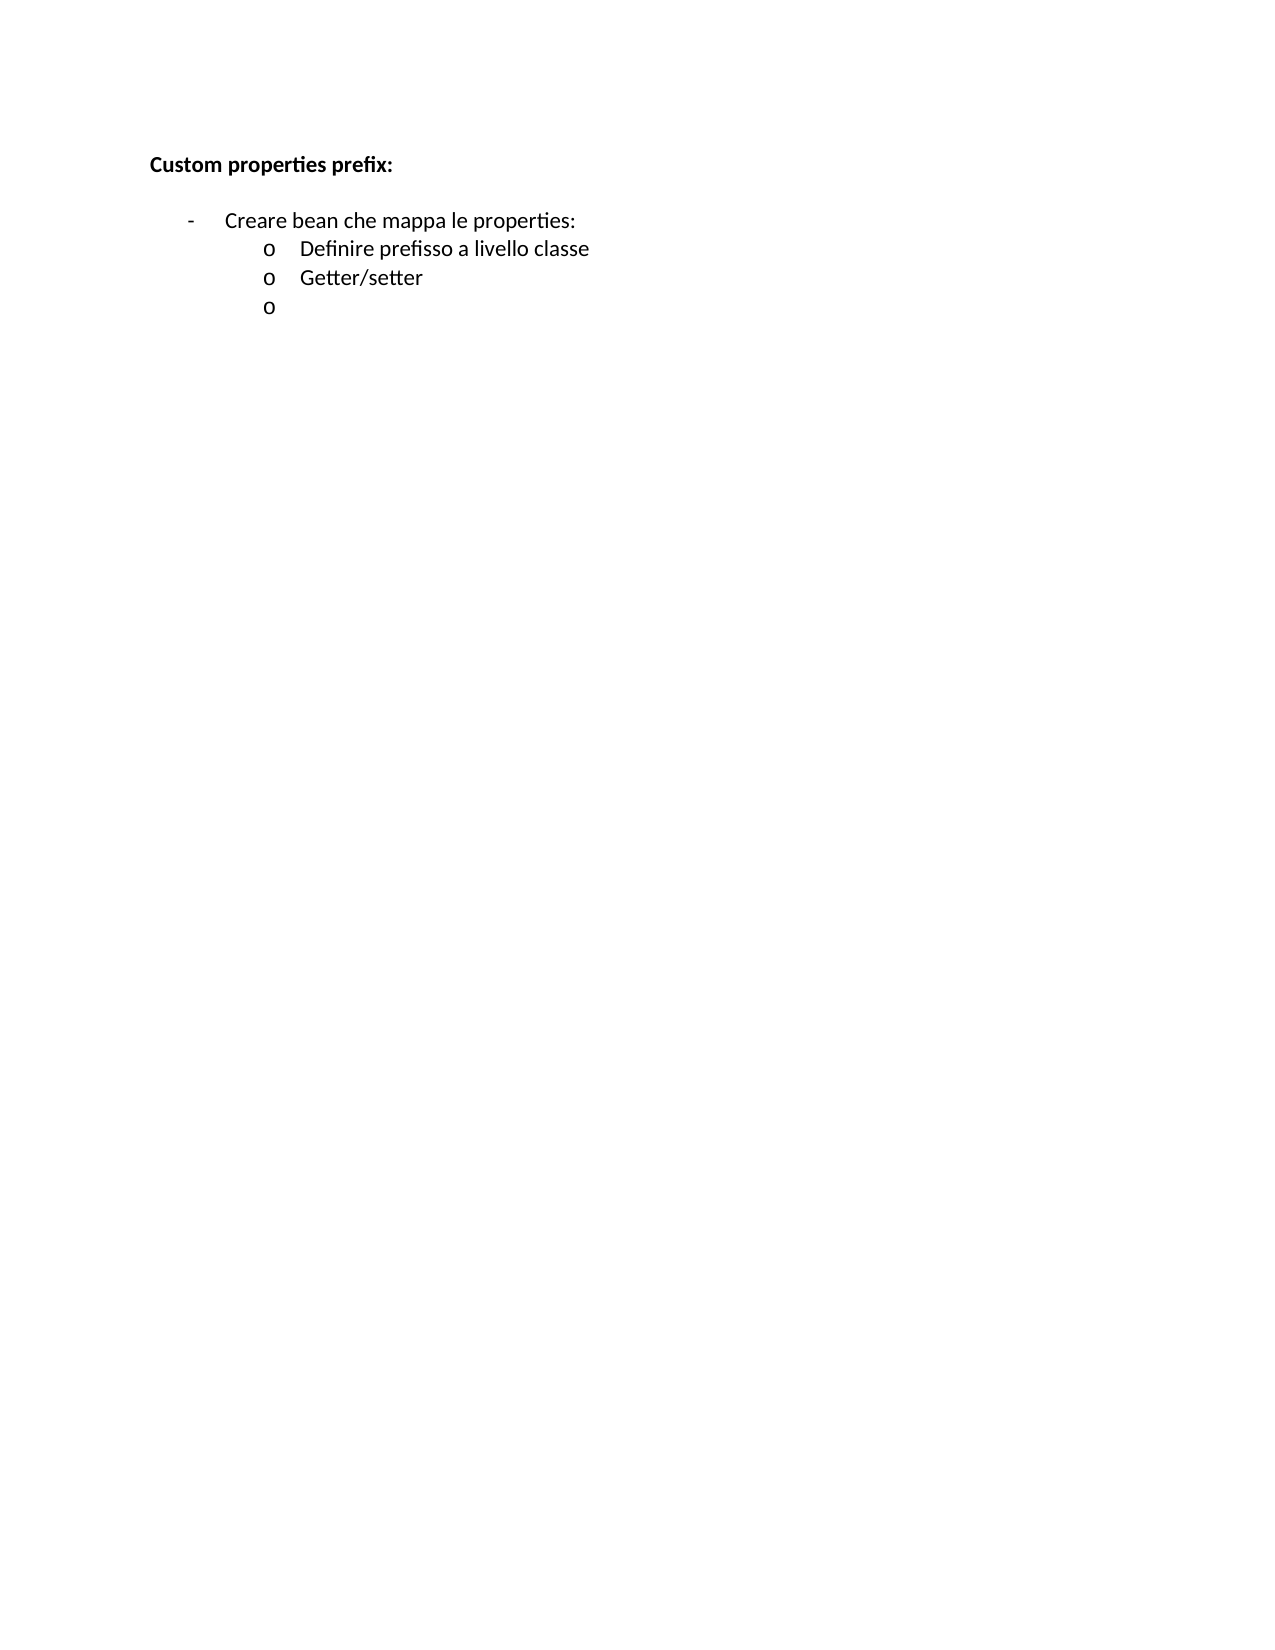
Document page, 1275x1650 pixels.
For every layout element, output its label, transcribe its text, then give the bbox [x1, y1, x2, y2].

text Custom properties prefix: [150, 150, 1125, 178]
list Creare bean che mappa le properties: [187, 206, 1125, 234]
list Getter/setter [262, 263, 1125, 292]
list Definire prefisso a livello classe [262, 234, 1125, 263]
